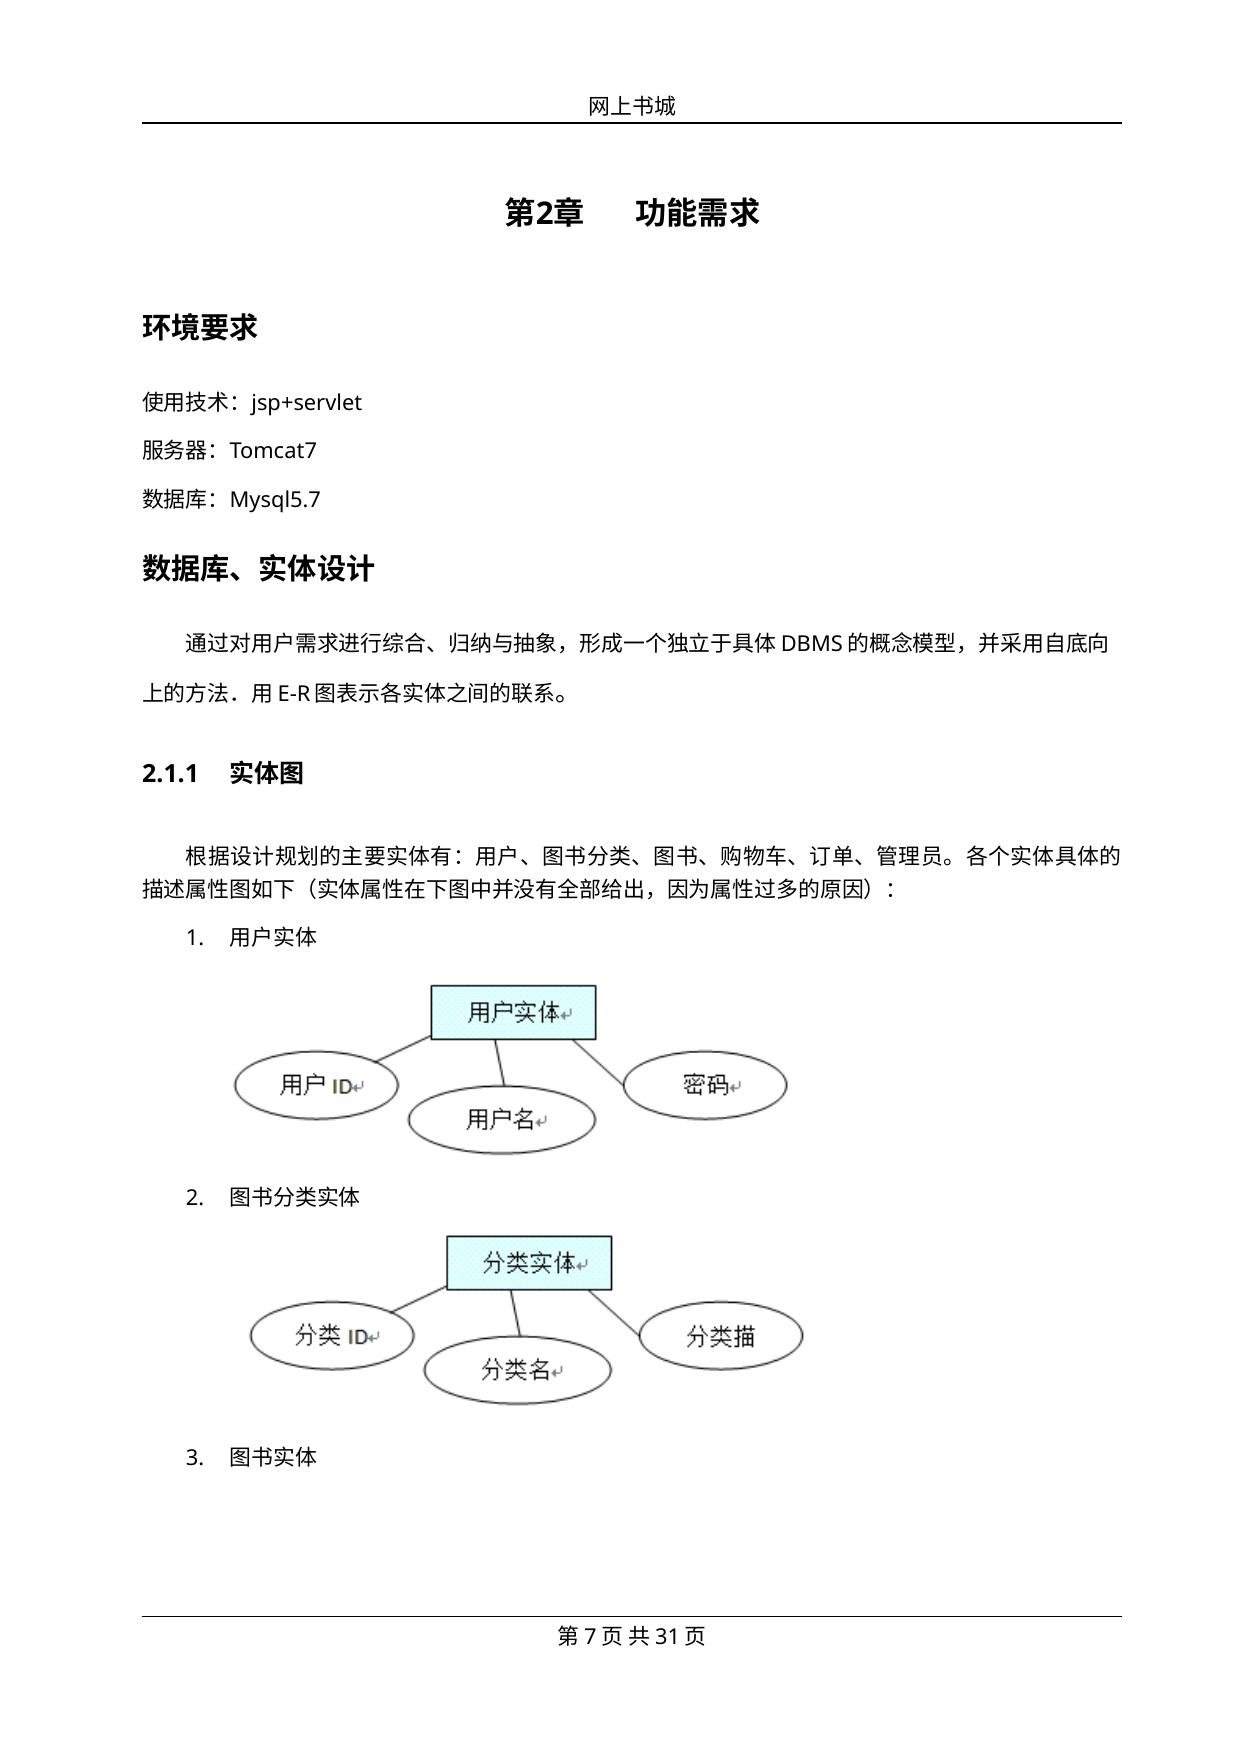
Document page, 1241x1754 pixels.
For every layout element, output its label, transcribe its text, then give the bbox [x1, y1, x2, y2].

list 图书实体 [142, 1440, 1122, 1472]
list 图书分类实体 [142, 1180, 1122, 1212]
text 通过对用户需求进行综合、归纳与抽象，形成一个独立于具体DBMS的概念模型，并采用自底向上的方法．用E-R图表示各实体之间的联系。 [142, 626, 1122, 723]
list 用户实体 [142, 920, 1122, 952]
subtitle 功能需求 [186, 178, 1122, 243]
text 服务器：Tomcat7 [142, 433, 1122, 465]
text 根据设计规划的主要实体有：用户、图书分类、图书、购物车、订单、管理员。各个实体具体的描述属性图如下（实体属性在下图中并没有全部给出，因为属性过多的原因）： [142, 839, 1122, 904]
text 使用技术：jsp+servlet [142, 384, 1122, 417]
picture [229, 1228, 813, 1415]
subtitle 环境要求 [142, 305, 1122, 347]
subtitle 数据库、实体设计 [142, 546, 1122, 588]
picture [229, 968, 794, 1160]
text 数据库：Mysql5.7 [142, 481, 1122, 514]
subtitle 实体图 [142, 739, 1122, 804]
